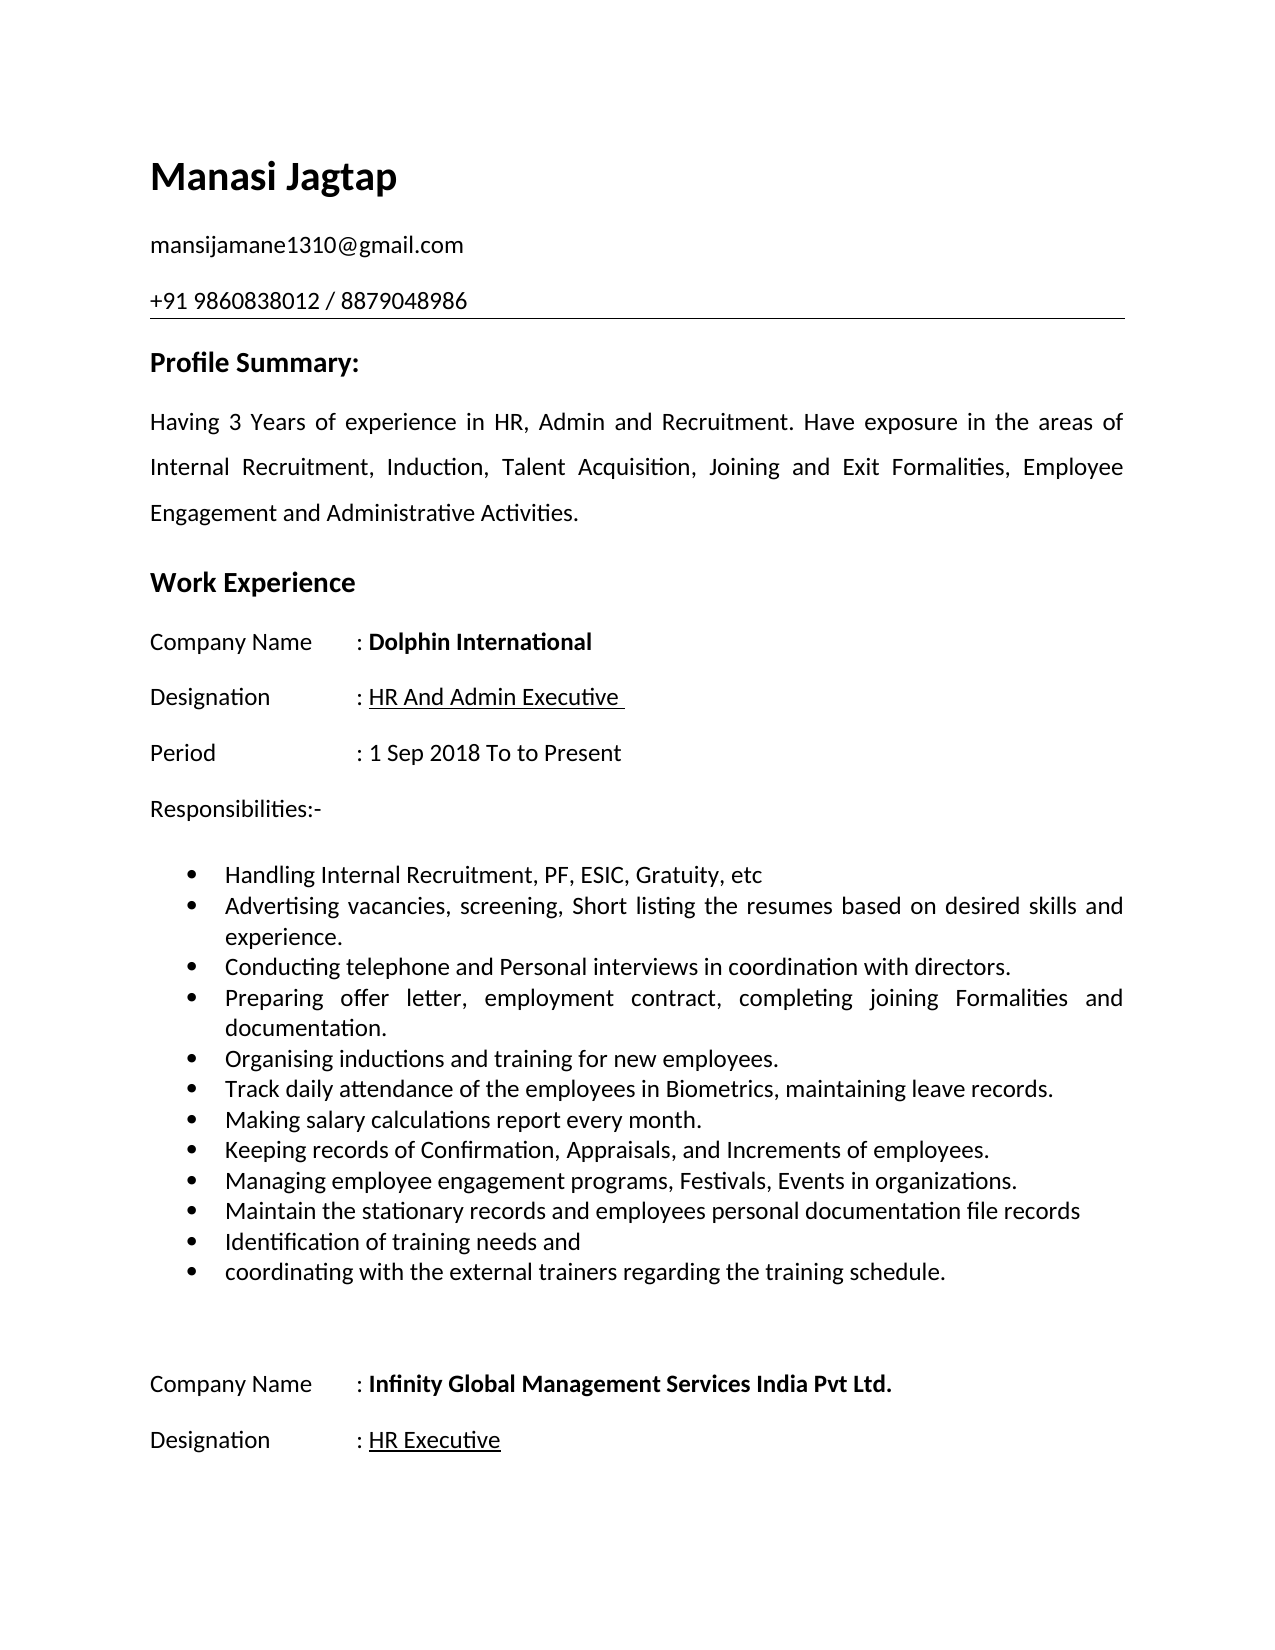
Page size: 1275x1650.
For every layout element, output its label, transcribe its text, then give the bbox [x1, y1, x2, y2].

text Having 3 Years of experience in HR, Admin and Recruitment. Have exposure in the areas of Internal Recruitment, Induction, Talent Acquisition, Joining and Exit Formalities, Employee Engagement and Administrative Activities. [150, 406, 1125, 528]
list Advertising vacancies, screening, Short listing the resumes based on desired skills and experience. [187, 890, 1125, 951]
list Keeping records of Confirmation, Appraisals, and Increments of employees. [187, 1134, 1125, 1165]
list Conducting telephone and Personal interviews in coordination with directors. [187, 951, 1125, 982]
list coordinating with the external trainers regarding the training schedule. [187, 1256, 1125, 1287]
list Maintain the stationary records and employees personal documentation file records [187, 1195, 1125, 1226]
list Organising inductions and training for new employees. [187, 1043, 1125, 1073]
text Profile Summary: [150, 344, 1125, 380]
text Company Name : Dolphin International [150, 626, 1125, 656]
list Track daily attendance of the employees in Biometrics, maintaining leave records. [187, 1073, 1125, 1104]
text +91 9860838012 / 8879048986 [150, 285, 1125, 318]
list Identification of training needs and [187, 1226, 1125, 1256]
text Manasi Jagtap [150, 150, 1125, 201]
list Handling Internal Recruitment, PF, ESIC, Gratuity, etc [187, 860, 1125, 890]
text Period : 1 Sep 2018 To to Present [150, 737, 1125, 768]
text Designation : HR And Admin Executive [150, 681, 1125, 712]
list Preparing offer letter, employment contract, completing joining Formalities and documentation. [187, 982, 1125, 1043]
text Company Name : Infinity Global Management Services India Pvt Ltd. [150, 1368, 1125, 1399]
text Designation : HR Executive [150, 1424, 1125, 1454]
list Managing employee engagement programs, Festivals, Events in organizations. [187, 1165, 1125, 1195]
list Making salary calculations report every month. [187, 1104, 1125, 1134]
text Responsibilities:- [150, 793, 1125, 824]
text Work Experience [150, 564, 1125, 599]
text mansijamane1310@gmail.com [150, 229, 1125, 260]
